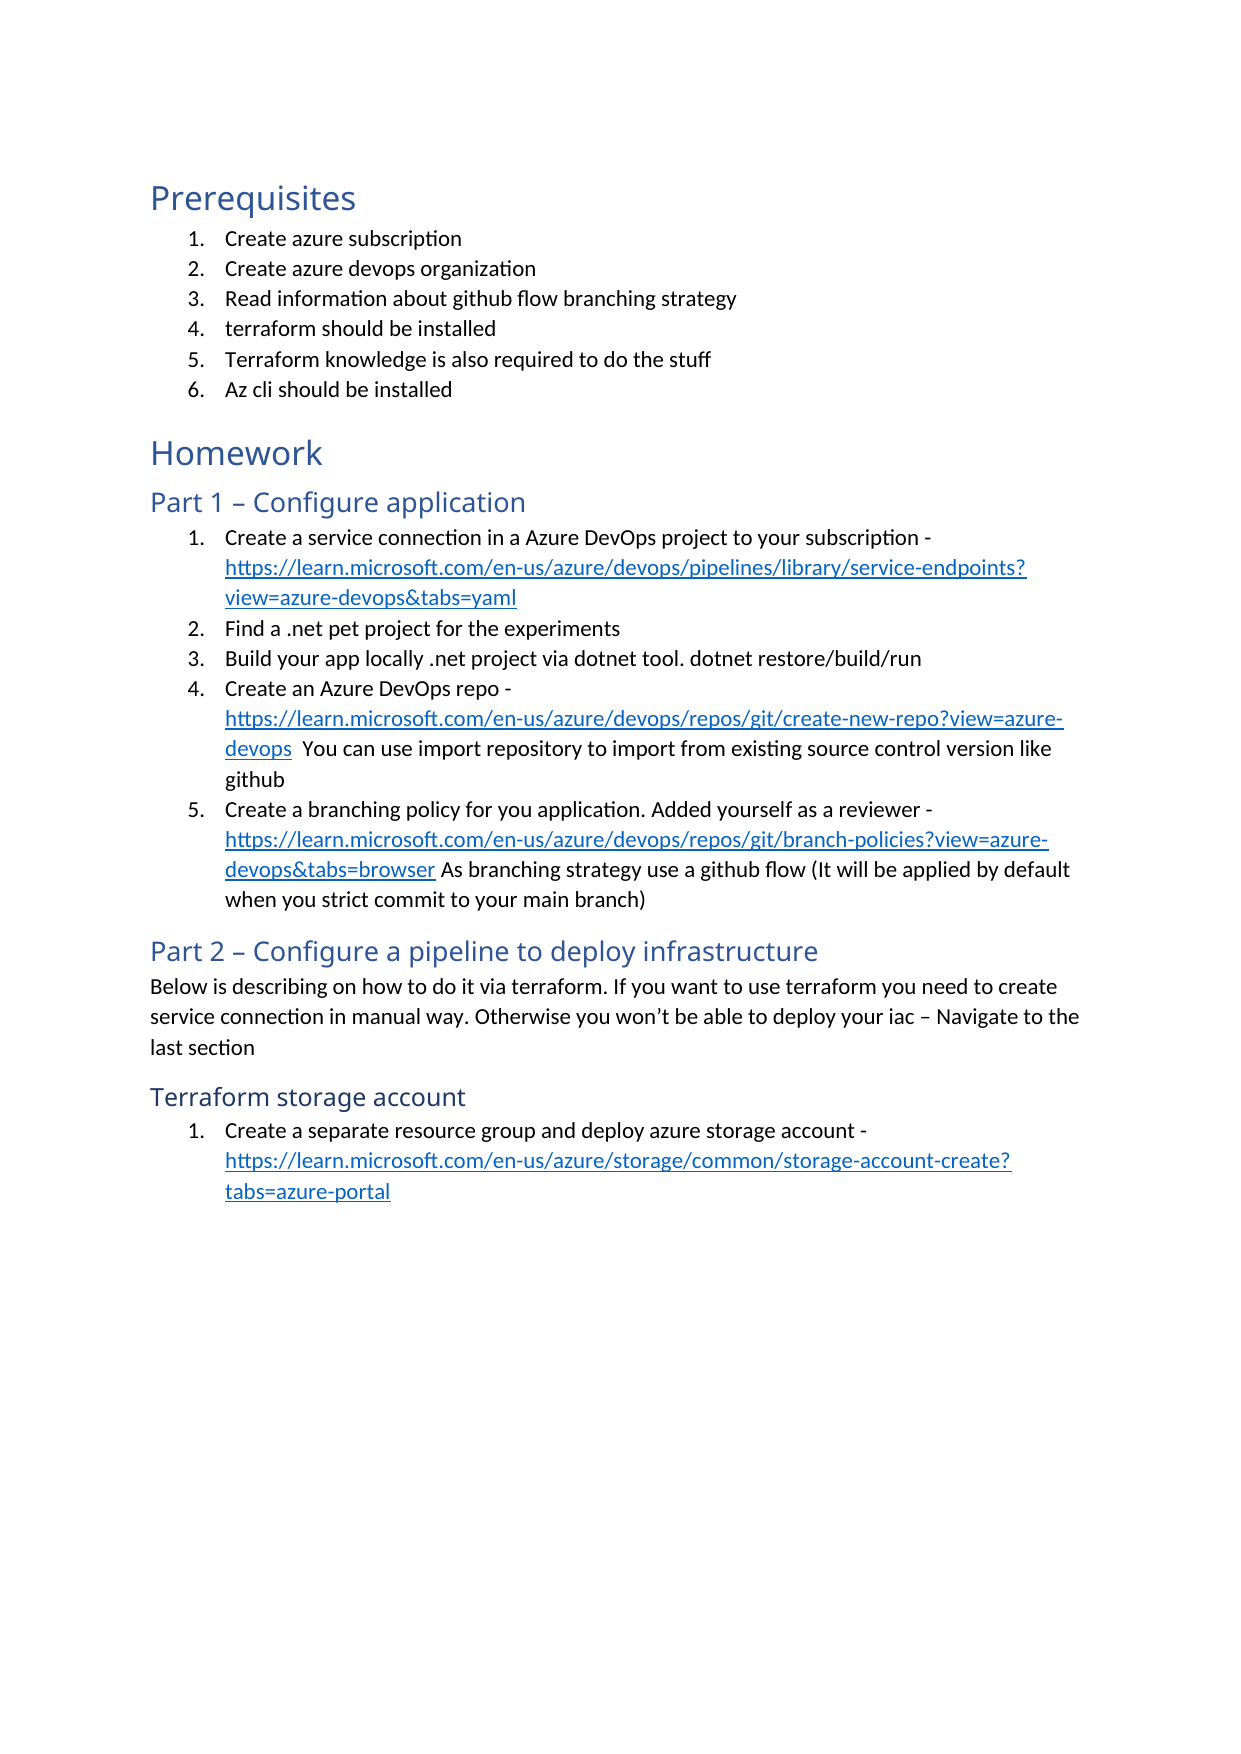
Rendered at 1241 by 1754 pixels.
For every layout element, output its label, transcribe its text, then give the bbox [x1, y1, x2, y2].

list Build your app locally .net project via dotnet tool. dotnet restore/build/run [187, 644, 1090, 672]
list Create azure subscription [187, 224, 1090, 252]
subtitle Prerequisites [150, 175, 1090, 220]
list Create a service connection in a Azure DevOps project to your subscription - https://learn.microsoft.com/en-us/azure/devops/pipelines/library/service-endpoints?view=azure-devops&tabs=yaml [187, 523, 1090, 612]
subtitle Terraform storage account [150, 1079, 1090, 1114]
subtitle Part 1 – Configure application [150, 483, 1090, 520]
subtitle Part 2 – Configure a pipeline to deploy infrastructure [150, 932, 1090, 969]
list Read information about github flow branching strategy [187, 284, 1090, 312]
list Create azure devops organization [187, 254, 1090, 282]
list Terraform knowledge is also required to do the stuff [187, 345, 1090, 373]
list Find a .net pet project for the experiments [187, 614, 1090, 642]
list terraform should be installed [187, 314, 1090, 343]
list Create a branching policy for you application. Added yourself as a reviewer - https://learn.microsoft.com/en-us/azure/devops/repos/git/branch-policies?view=azure-devops&tabs=browser As branching strategy use a github flow (It will be applied by default when you strict commit to your main branch) [187, 795, 1090, 914]
list Create a separate resource group and deploy azure storage account - https://learn.microsoft.com/en-us/azure/storage/common/storage-account-create?tabs=azure-portal [187, 1116, 1090, 1205]
list Az cli should be installed [187, 375, 1090, 403]
text Below is describing on how to do it via terraform. If you want to use terraform you need to create service connection in manual way. Otherwise you won’t be able to deploy your iac – Navigate to the last section [150, 972, 1090, 1061]
list Create an Azure DevOps repo - https://learn.microsoft.com/en-us/azure/devops/repos/git/create-new-repo?view=azure-devops You can use import repository to import from existing source control version like github [187, 674, 1090, 793]
subtitle Homework [150, 430, 1090, 476]
